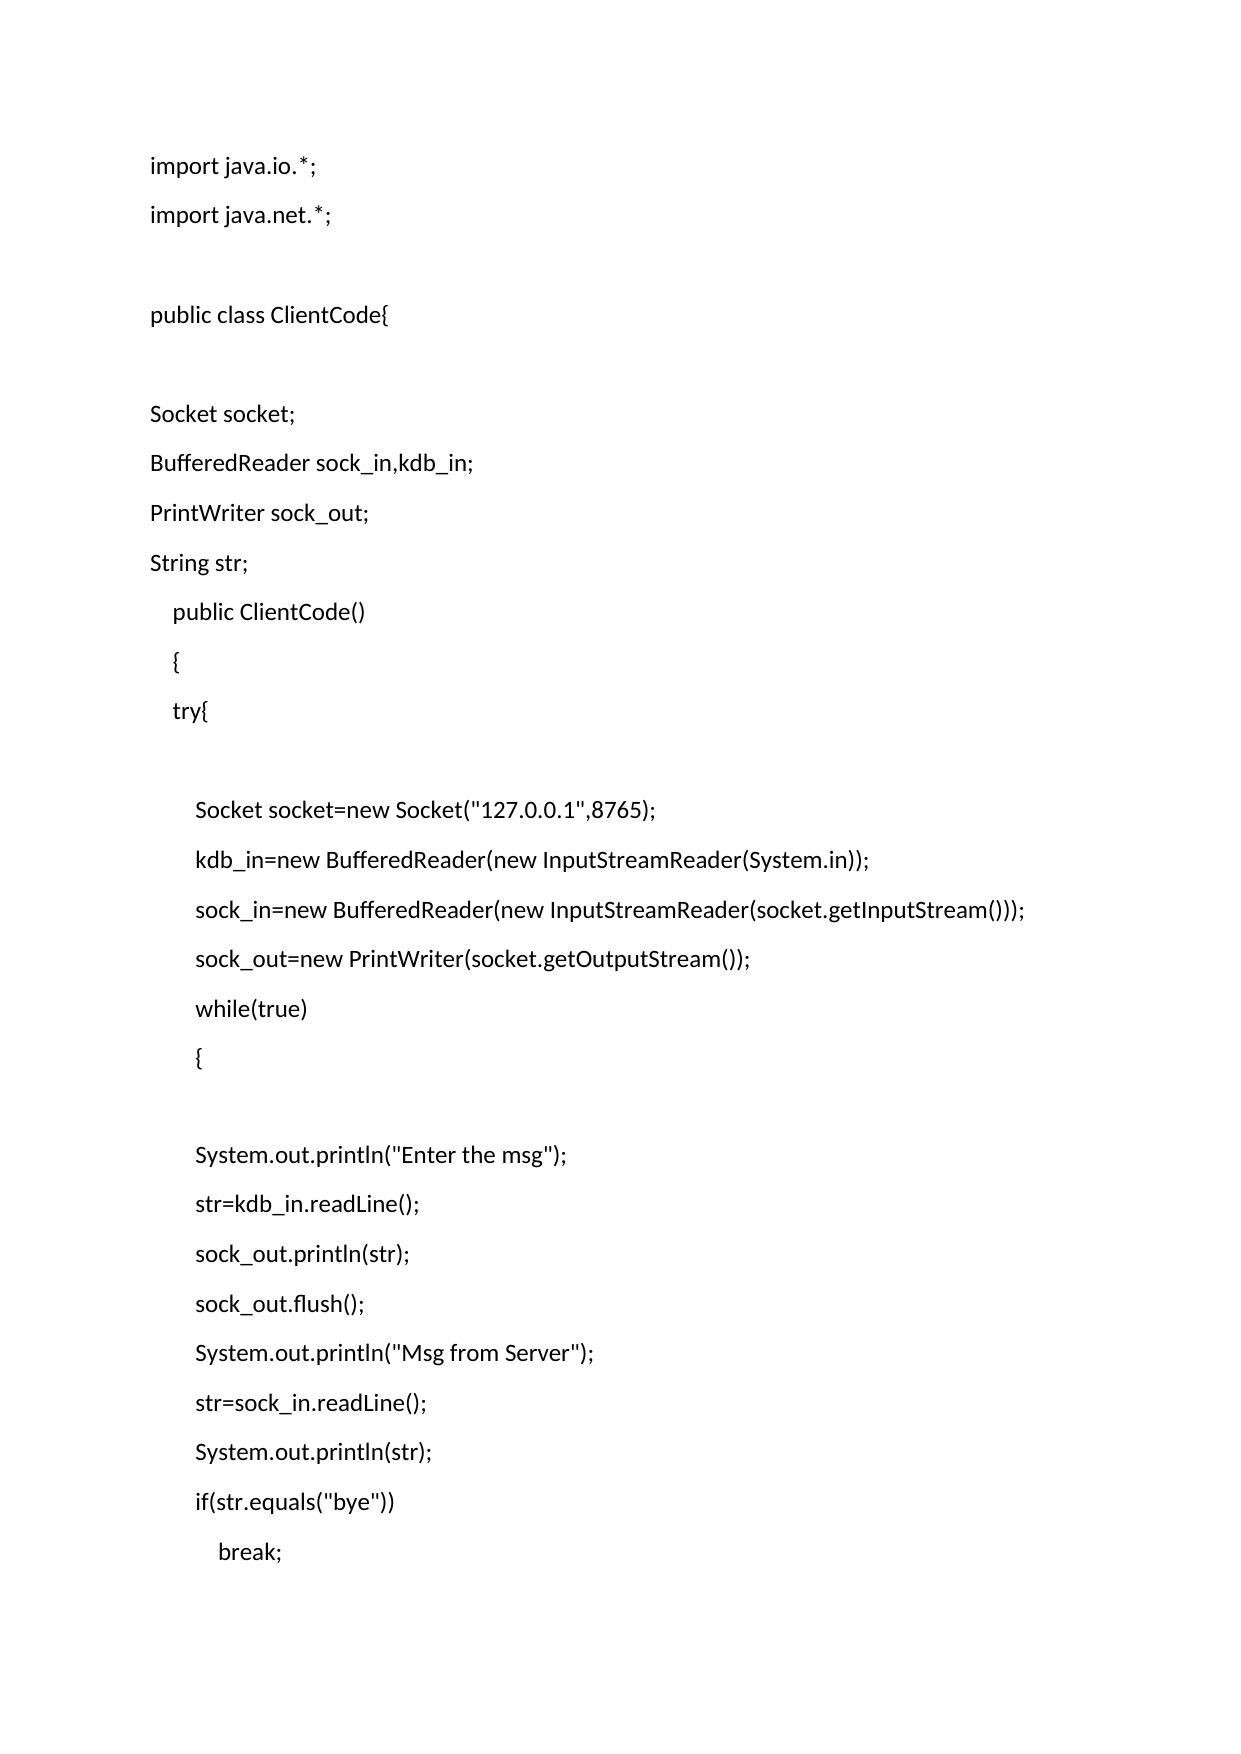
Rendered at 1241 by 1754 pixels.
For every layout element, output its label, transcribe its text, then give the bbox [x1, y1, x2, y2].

text PrintWriter sock_out; [150, 497, 1090, 528]
text System.out.println("Msg from Server"); [150, 1337, 1090, 1368]
text import java.io.*; [150, 150, 1090, 181]
text Socket socket=new Socket("127.0.0.1",8765); [150, 794, 1090, 825]
text import java.net.*; [150, 199, 1090, 230]
text public class ClientCode{ [150, 299, 1090, 329]
text kdb_in=new BufferedReader(new InputStreamReader(System.in)); [150, 844, 1090, 875]
text try{ [150, 695, 1090, 726]
text System.out.println(str); [150, 1436, 1090, 1467]
text Socket socket; [150, 398, 1090, 428]
text str=kdb_in.readLine(); [150, 1188, 1090, 1219]
text { [150, 1042, 1090, 1073]
text sock_out.flush(); [150, 1288, 1090, 1318]
text while(true) [150, 993, 1090, 1023]
text public ClientCode() [150, 596, 1090, 627]
text BufferedReader sock_in,kdb_in; [150, 447, 1090, 478]
text String str; [150, 547, 1090, 577]
text sock_out.println(str); [150, 1238, 1090, 1269]
text { [150, 646, 1090, 676]
text if(str.equals("bye")) [150, 1486, 1090, 1517]
text sock_in=new BufferedReader(new InputStreamReader(socket.getInputStream())); [150, 894, 1090, 924]
text break; [150, 1536, 1090, 1566]
text sock_out=new PrintWriter(socket.getOutputStream()); [150, 943, 1090, 974]
text str=sock_in.readLine(); [150, 1387, 1090, 1417]
text System.out.println("Enter the msg"); [150, 1139, 1090, 1169]
